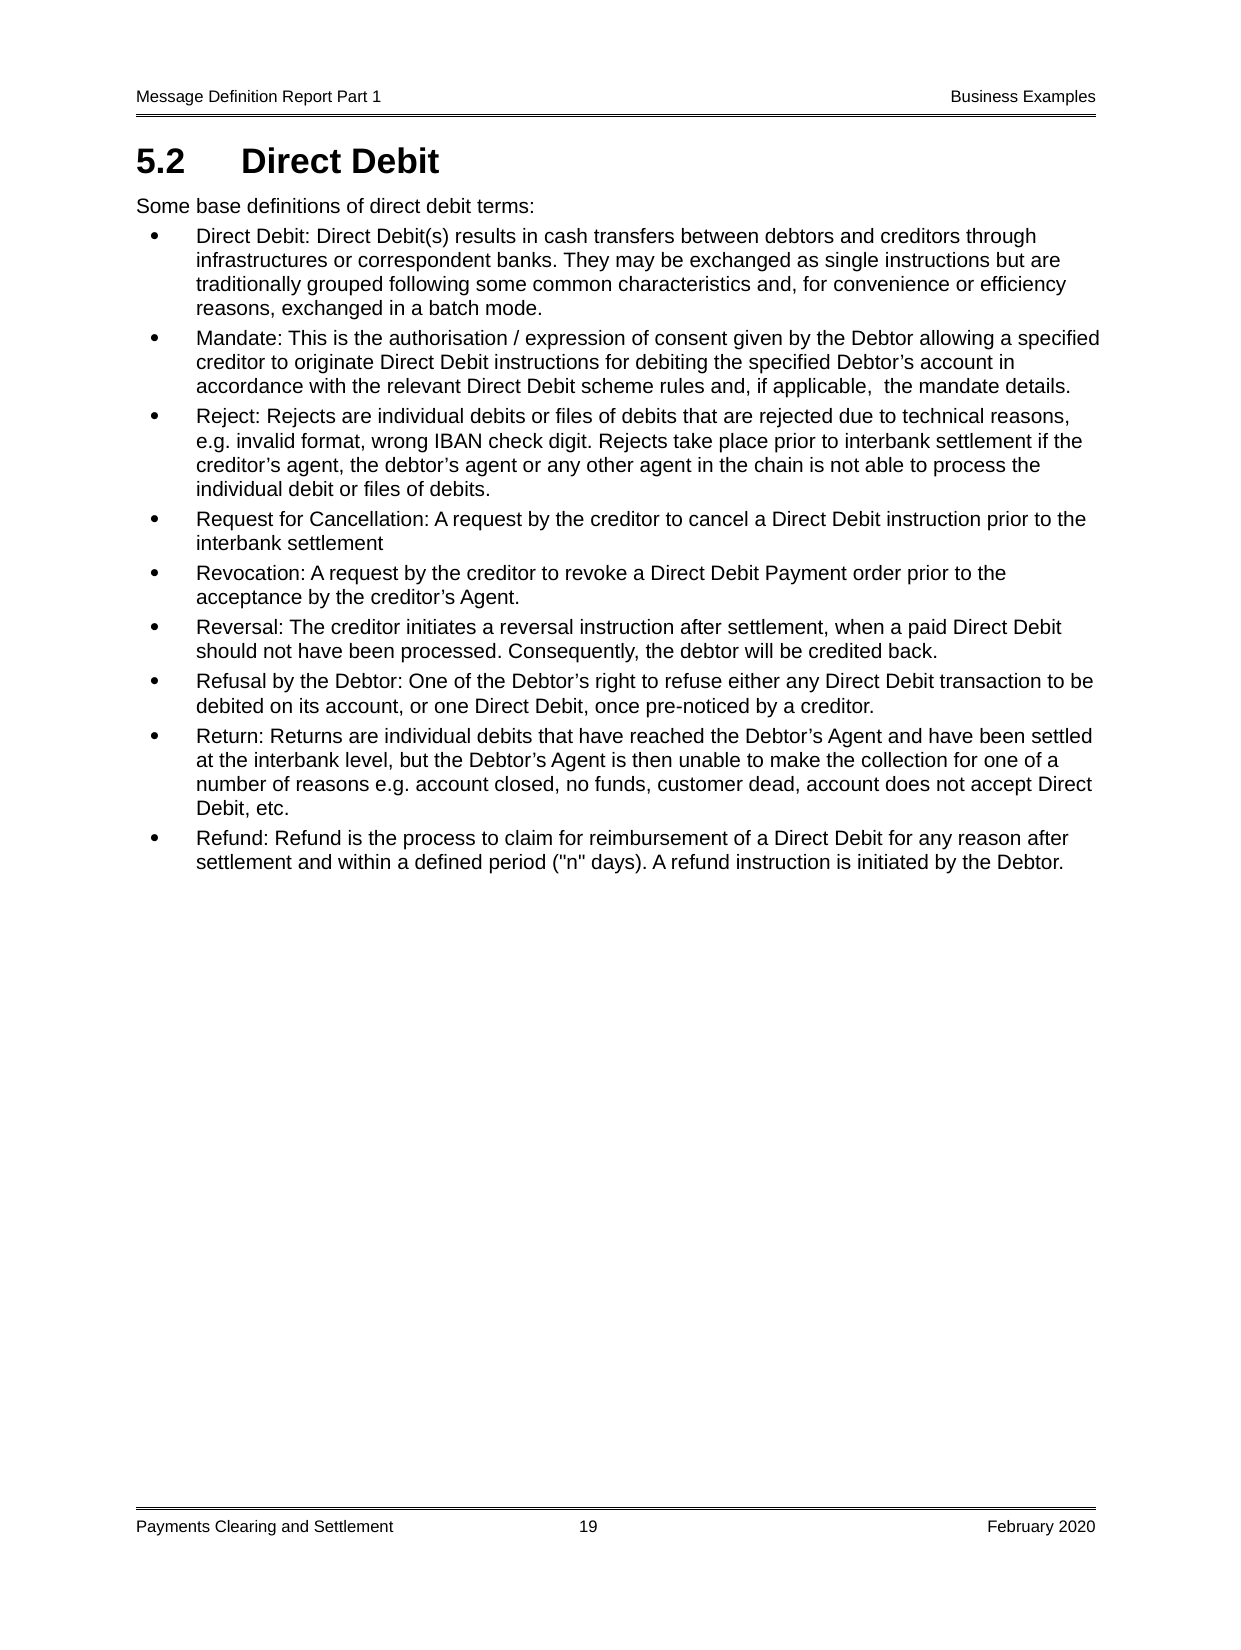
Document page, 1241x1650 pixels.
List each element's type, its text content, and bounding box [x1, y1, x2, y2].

list Revocation: A request by the creditor to revoke a Direct Debit Payment order prior to the acceptance by the creditor’s Agent. [151, 561, 1104, 609]
list Refund: Refund is the process to claim for reimbursement of a Direct Debit for any reason after settlement and within a defined period ("n" days). A refund instruction is initiated by the Debtor. [151, 826, 1104, 874]
list Direct Debit: Direct Debit(s) results in cash transfers between debtors and creditors through infrastructures or correspondent banks. They may be exchanged as single instructions but are traditionally grouped following some common characteristics and, for convenience or efficiency reasons, exchanged in a batch mode. [151, 224, 1104, 320]
list Reversal: The creditor initiates a reversal instruction after settlement, when a paid Direct Debit should not have been processed. Consequently, the debtor will be credited back. [151, 615, 1104, 663]
subtitle Direct Debit [136, 141, 1104, 181]
text Some base definitions of direct debit terms: [136, 194, 1104, 218]
list Request for Cancellation: A request by the creditor to cancel a Direct Debit instruction prior to the interbank settlement [151, 507, 1104, 554]
list Reject: Rejects are individual debits or files of debits that are rejected due to technical reasons, e.g. invalid format, wrong IBAN check digit. Rejects take place prior to interbank settlement if the creditor’s agent, the debtor’s agent or any other agent in the chain is not able to process the individual debit or files of debits. [151, 404, 1104, 500]
list Refusal by the Debtor: One of the Debtor’s right to refuse either any Direct Debit transaction to be debited on its account, or one Direct Debit, once pre-noticed by a creditor. [151, 669, 1104, 717]
list Mandate: This is the authorisation / expression of consent given by the Debtor allowing a specified creditor to originate Direct Debit instructions for debiting the specified Debtor’s account in accordance with the relevant Direct Debit scheme rules and, if applicable, the mandate details. [151, 326, 1104, 398]
list Return: Returns are individual debits that have reached the Debtor’s Agent and have been settled at the interbank level, but the Debtor’s Agent is then unable to make the collection for one of a number of reasons e.g. account closed, no funds, customer dead, account does not accept Direct Debit, etc. [151, 724, 1104, 819]
